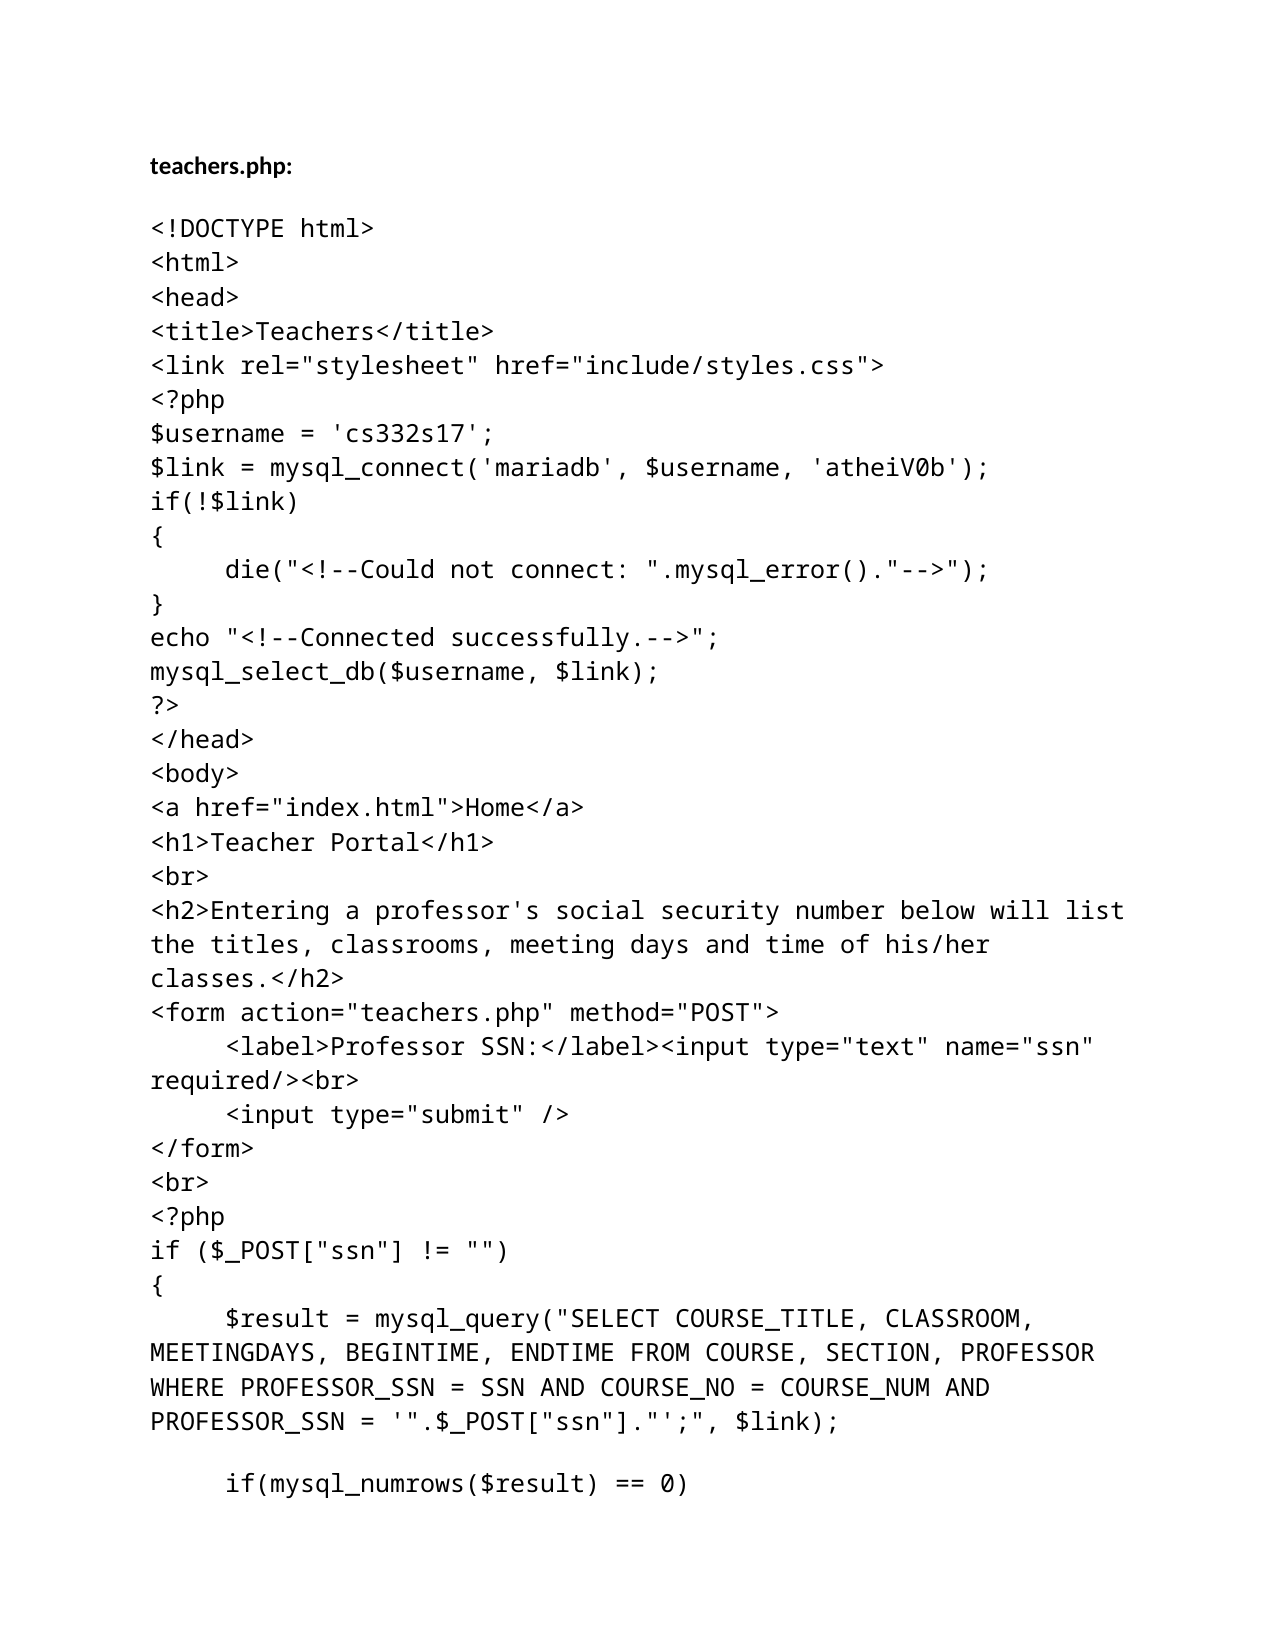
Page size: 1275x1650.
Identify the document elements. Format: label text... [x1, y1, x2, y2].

text <head> [150, 279, 1125, 313]
text <form action="teachers.php" method="POST"> [150, 994, 1125, 1028]
text </form> [150, 1131, 1125, 1165]
text { [150, 1267, 1125, 1301]
text echo "<!--Connected successfully.-->"; [150, 620, 1125, 654]
text <title>Teachers</title> [150, 313, 1125, 347]
text <h2>Entering a professor's social security number below will list the titles, classrooms, meeting days and time of his/her classes.</h2> [150, 892, 1125, 994]
text <html> [150, 245, 1125, 279]
text <a href="index.html">Home</a> [150, 790, 1125, 824]
text <label>Professor SSN:</label><input type="text" name="ssn" required/><br> [150, 1028, 1125, 1097]
text } [150, 586, 1125, 620]
text <input type="submit" /> [150, 1097, 1125, 1131]
text if ($_POST["ssn"] != "") [150, 1233, 1125, 1267]
text $username = 'cs332s17'; [150, 415, 1125, 449]
text ?> [150, 688, 1125, 722]
text mysql_select_db($username, $link); [150, 654, 1125, 688]
text <?php [150, 1199, 1125, 1233]
text die("<!--Could not connect: ".mysql_error()."-->"); [150, 552, 1125, 586]
text <?php [150, 381, 1125, 415]
text <br> [150, 858, 1125, 892]
text <body> [150, 756, 1125, 790]
text if(mysql_numrows($result) == 0) [150, 1465, 1125, 1499]
text if(!$link) [150, 483, 1125, 518]
text </head> [150, 722, 1125, 756]
text $result = mysql_query("SELECT COURSE_TITLE, CLASSROOM, MEETINGDAYS, BEGINTIME, ENDTIME FROM COURSE, SECTION, PROFESSOR WHERE PROFESSOR_SSN = SSN AND COURSE_NO = COURSE_NUM AND PROFESSOR_SSN = '".$_POST["ssn"]."';", $link); [150, 1301, 1125, 1437]
text teachers.php: [150, 150, 1125, 181]
text <h1>Teacher Portal</h1> [150, 824, 1125, 858]
text $link = mysql_connect('mariadb', $username, 'atheiV0b'); [150, 449, 1125, 483]
text <link rel="stylesheet" href="include/styles.css"> [150, 347, 1125, 381]
text <br> [150, 1165, 1125, 1199]
text { [150, 518, 1125, 552]
text <!DOCTYPE html> [150, 211, 1125, 245]
